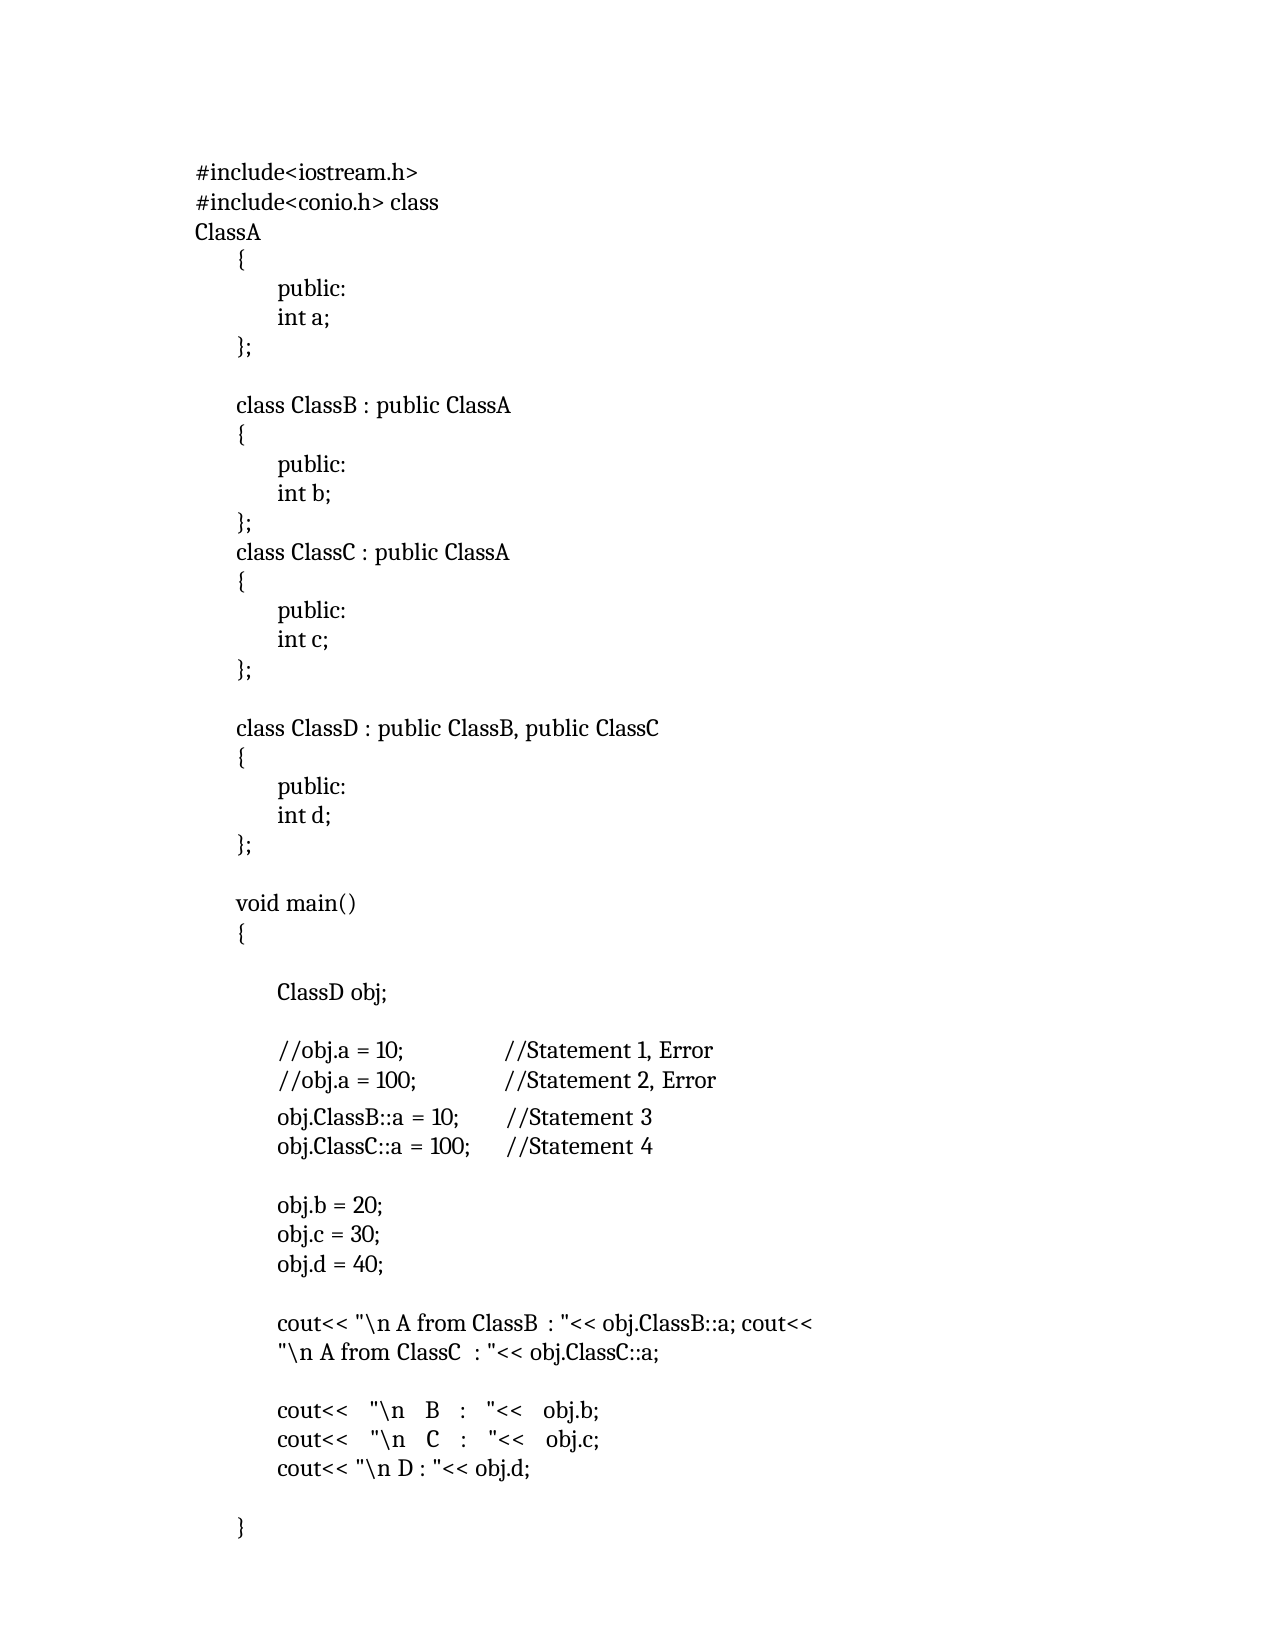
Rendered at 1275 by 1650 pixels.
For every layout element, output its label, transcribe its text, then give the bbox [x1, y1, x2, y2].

text obj.ClassC::a = 100; //Statement 4 [277, 1132, 1087, 1161]
text class ClassB : public ClassA [236, 391, 1087, 419]
text //obj.a = 10; //Statement 1, Error [277, 1036, 1087, 1065]
text cout<< "\n B : "<< obj.b; cout<< "\n C : "<< obj.c; cout<< "\n D : "<< obj.d; [277, 1396, 600, 1483]
text ClassD obj; [277, 978, 1087, 1006]
text void main() [236, 889, 1087, 918]
text #include<iostream.h> #include<conio.h> class ClassA [195, 158, 441, 246]
text } [236, 1513, 1087, 1541]
text }; [236, 655, 1087, 683]
text public: int c; [277, 596, 356, 654]
text }; [236, 508, 1087, 537]
text { [236, 420, 1087, 449]
text }; [236, 830, 1087, 859]
text { [236, 247, 1087, 273]
text obj.b = 20; [277, 1191, 1087, 1219]
text public: int b; [277, 450, 356, 508]
text obj.c = 30; [277, 1220, 1087, 1249]
text //obj.a = 100; //Statement 2, Error [277, 1066, 1087, 1094]
text obj.ClassB::a = 10; //Statement 3 [277, 1102, 1087, 1131]
text class ClassC : public ClassA [236, 538, 1087, 566]
text public: int d; [277, 772, 356, 830]
text { [236, 918, 1087, 947]
text { [236, 743, 1087, 772]
text cout<< "\n A from ClassB : "<< obj.ClassB::a; cout<< "\n A from ClassC : "<< obj.ClassC::a; [277, 1308, 816, 1366]
text }; [236, 332, 1087, 361]
text obj.d = 40; [277, 1250, 1087, 1278]
text { [236, 567, 1087, 596]
text public: int a; [277, 274, 356, 332]
text class ClassD : public ClassB, public ClassC [236, 713, 1087, 742]
